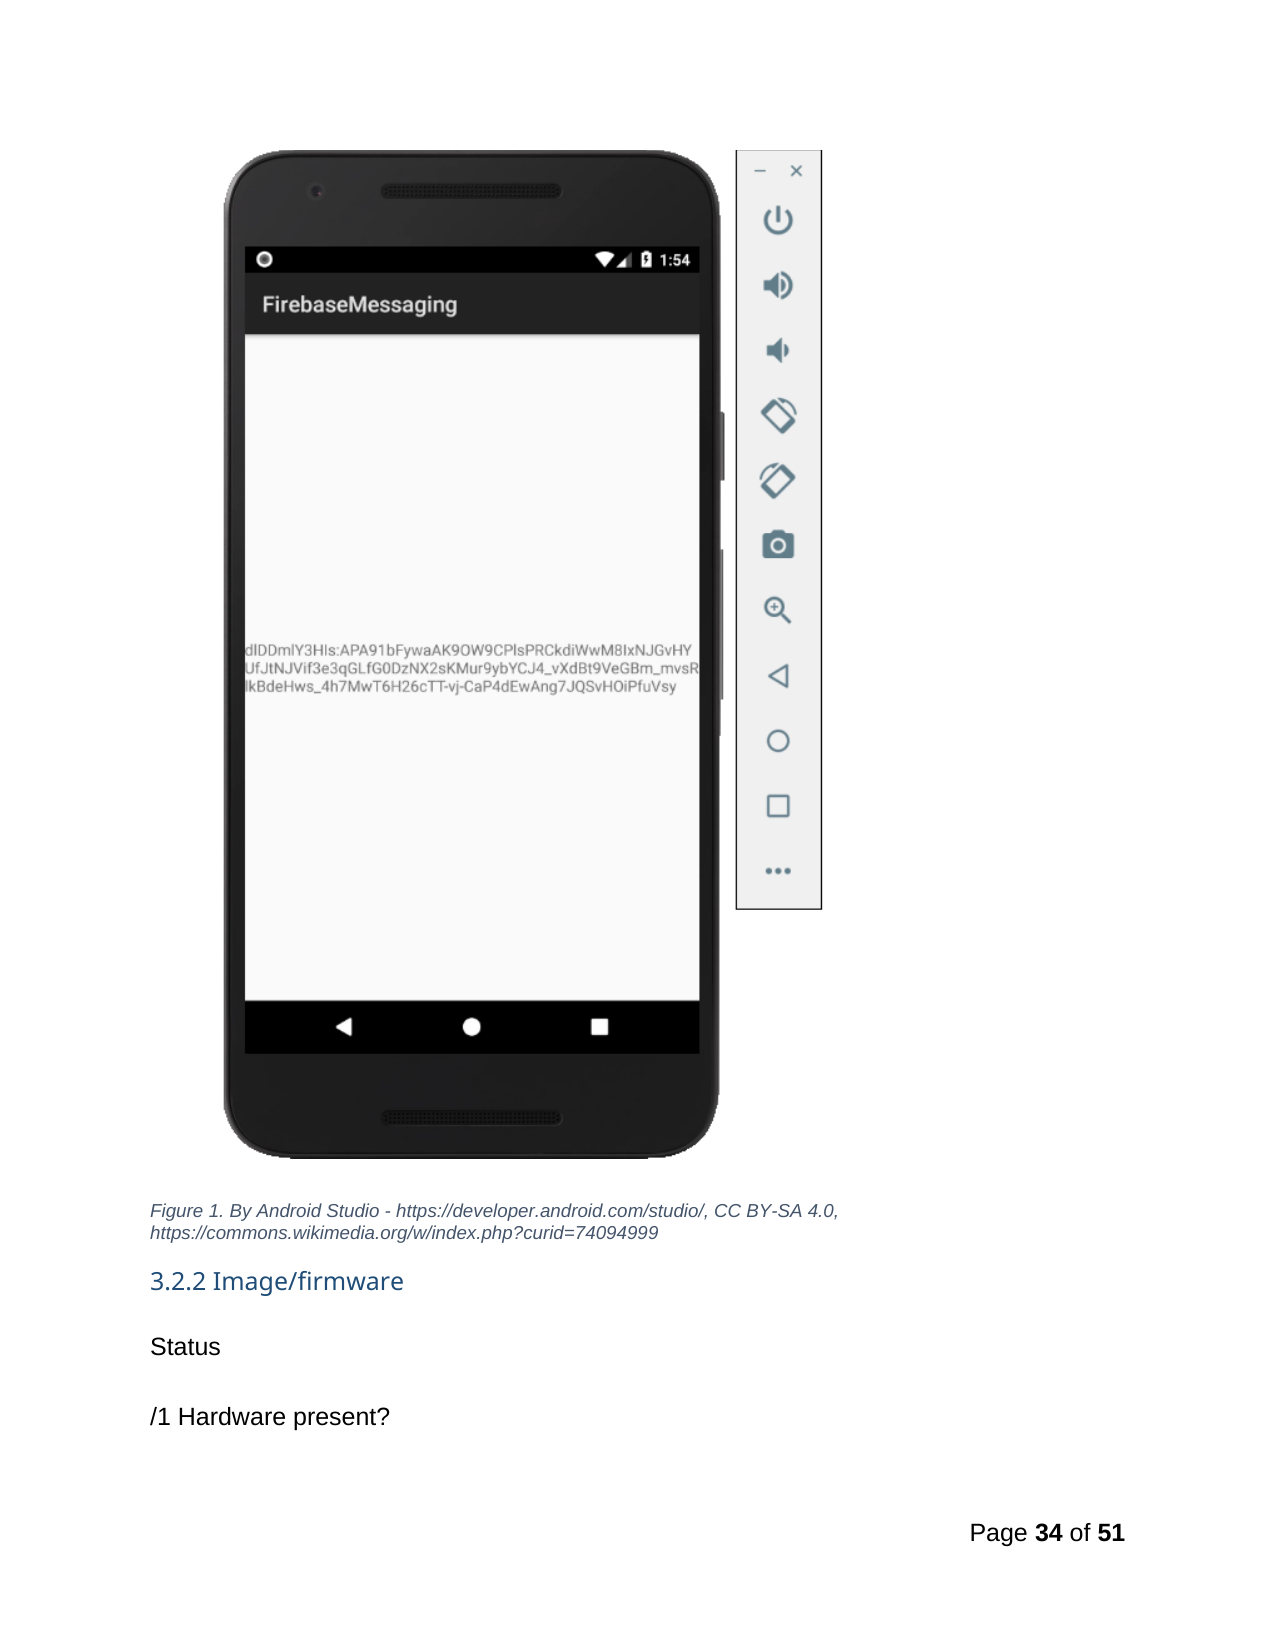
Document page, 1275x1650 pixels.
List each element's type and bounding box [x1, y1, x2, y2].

picture [150, 150, 851, 1159]
